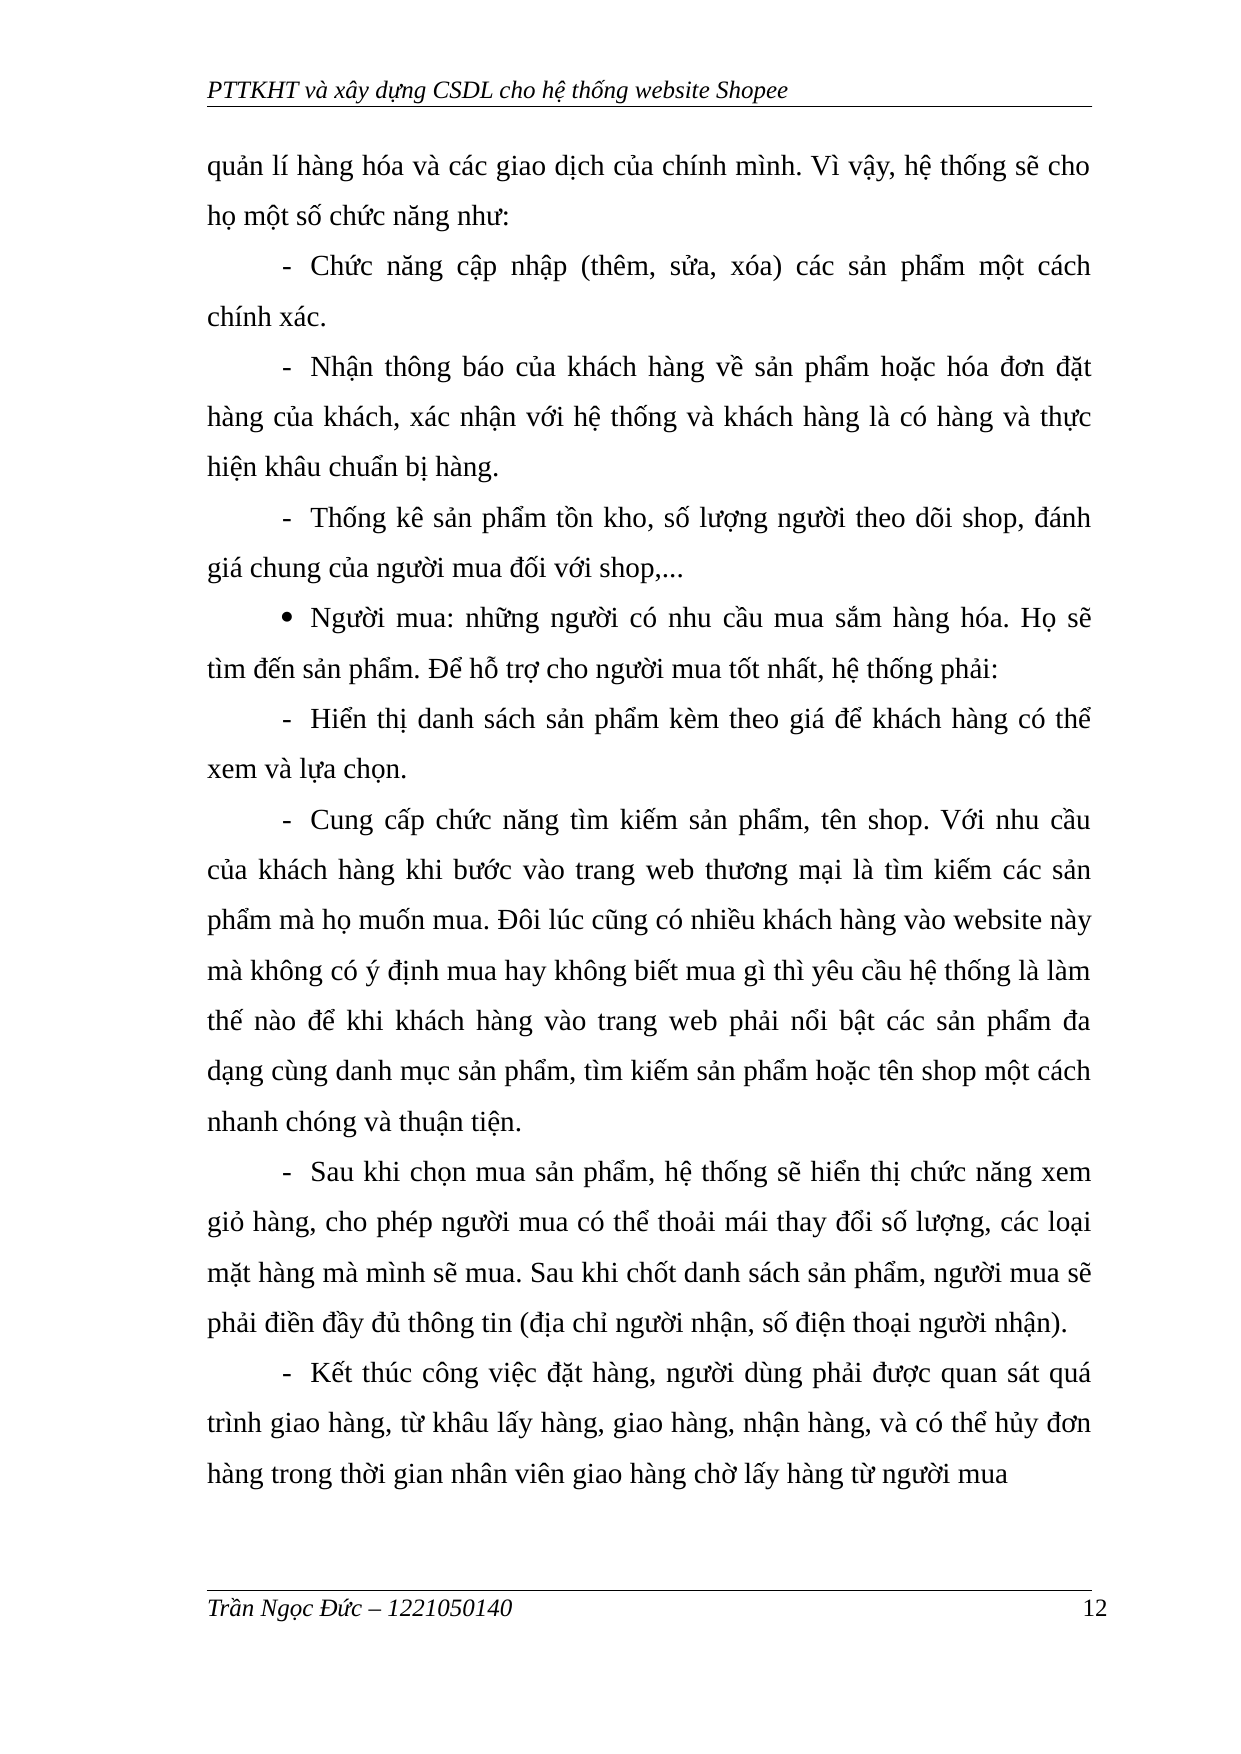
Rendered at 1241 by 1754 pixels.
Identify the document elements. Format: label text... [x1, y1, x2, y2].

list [207, 148, 1092, 232]
list Cung cấp chức năng tìm kiếm sản phẩm, tên shop. Với nhu cầu của khách hàng khi bước vào trang web thương mại là tìm kiếm các sản phẩm mà họ muốn mua. Đôi lúc cũng có nhiều khách hàng vào website này mà không có ý định mua hay không biết mua gì thì yêu cầu hệ thống là làm thế nào để khi khách hàng vào trang web phải nổi bật các sản phẩm đa dạng cùng danh mục sản phẩm, tìm kiếm sản phẩm hoặc tên shop một cách nhanh chóng và thuận tiện. [207, 802, 1092, 1137]
list Người mua: những người có nhu cầu mua sắm hàng hóa. Họ sẽ tìm đến sản phẩm. Để hỗ trợ cho người mua tốt nhất, hệ thống phải: [207, 601, 1092, 684]
list Hiển thị danh sách sản phẩm kèm theo giá để khách hàng có thể xem và lựa chọn. [207, 701, 1092, 785]
list Kết thúc công việc đặt hàng, người dùng phải được quan sát quá trình giao hàng, từ khâu lấy hàng, giao hàng, nhận hàng, và có thể hủy đơn hàng trong thời gian nhân viên giao hàng chờ lấy hàng từ người mua [207, 1355, 1092, 1489]
list Thống kê sản phẩm tồn kho, số lượng người theo dõi shop, đánh giá chung của người mua đối với shop,... [207, 500, 1092, 584]
list Chức năng cập nhập (thêm, sửa, xóa) các sản phẩm một cách chính xác. [207, 248, 1092, 332]
list Nhận thông báo của khách hàng về sản phẩm hoặc hóa đơn đặt hàng của khách, xác nhận với hệ thống và khách hàng là có hàng và thực hiện khâu chuẩn bị hàng. [207, 349, 1092, 483]
list Sau khi chọn mua sản phẩm, hệ thống sẽ hiển thị chức năng xem giỏ hàng, cho phép người mua có thể thoải mái thay đổi số lượng, các loại mặt hàng mà mình sẽ mua. Sau khi chốt danh sách sản phẩm, người mua sẽ phải điền đầy đủ thông tin (địa chỉ người nhận, số điện thoại người nhận). [207, 1154, 1092, 1338]
